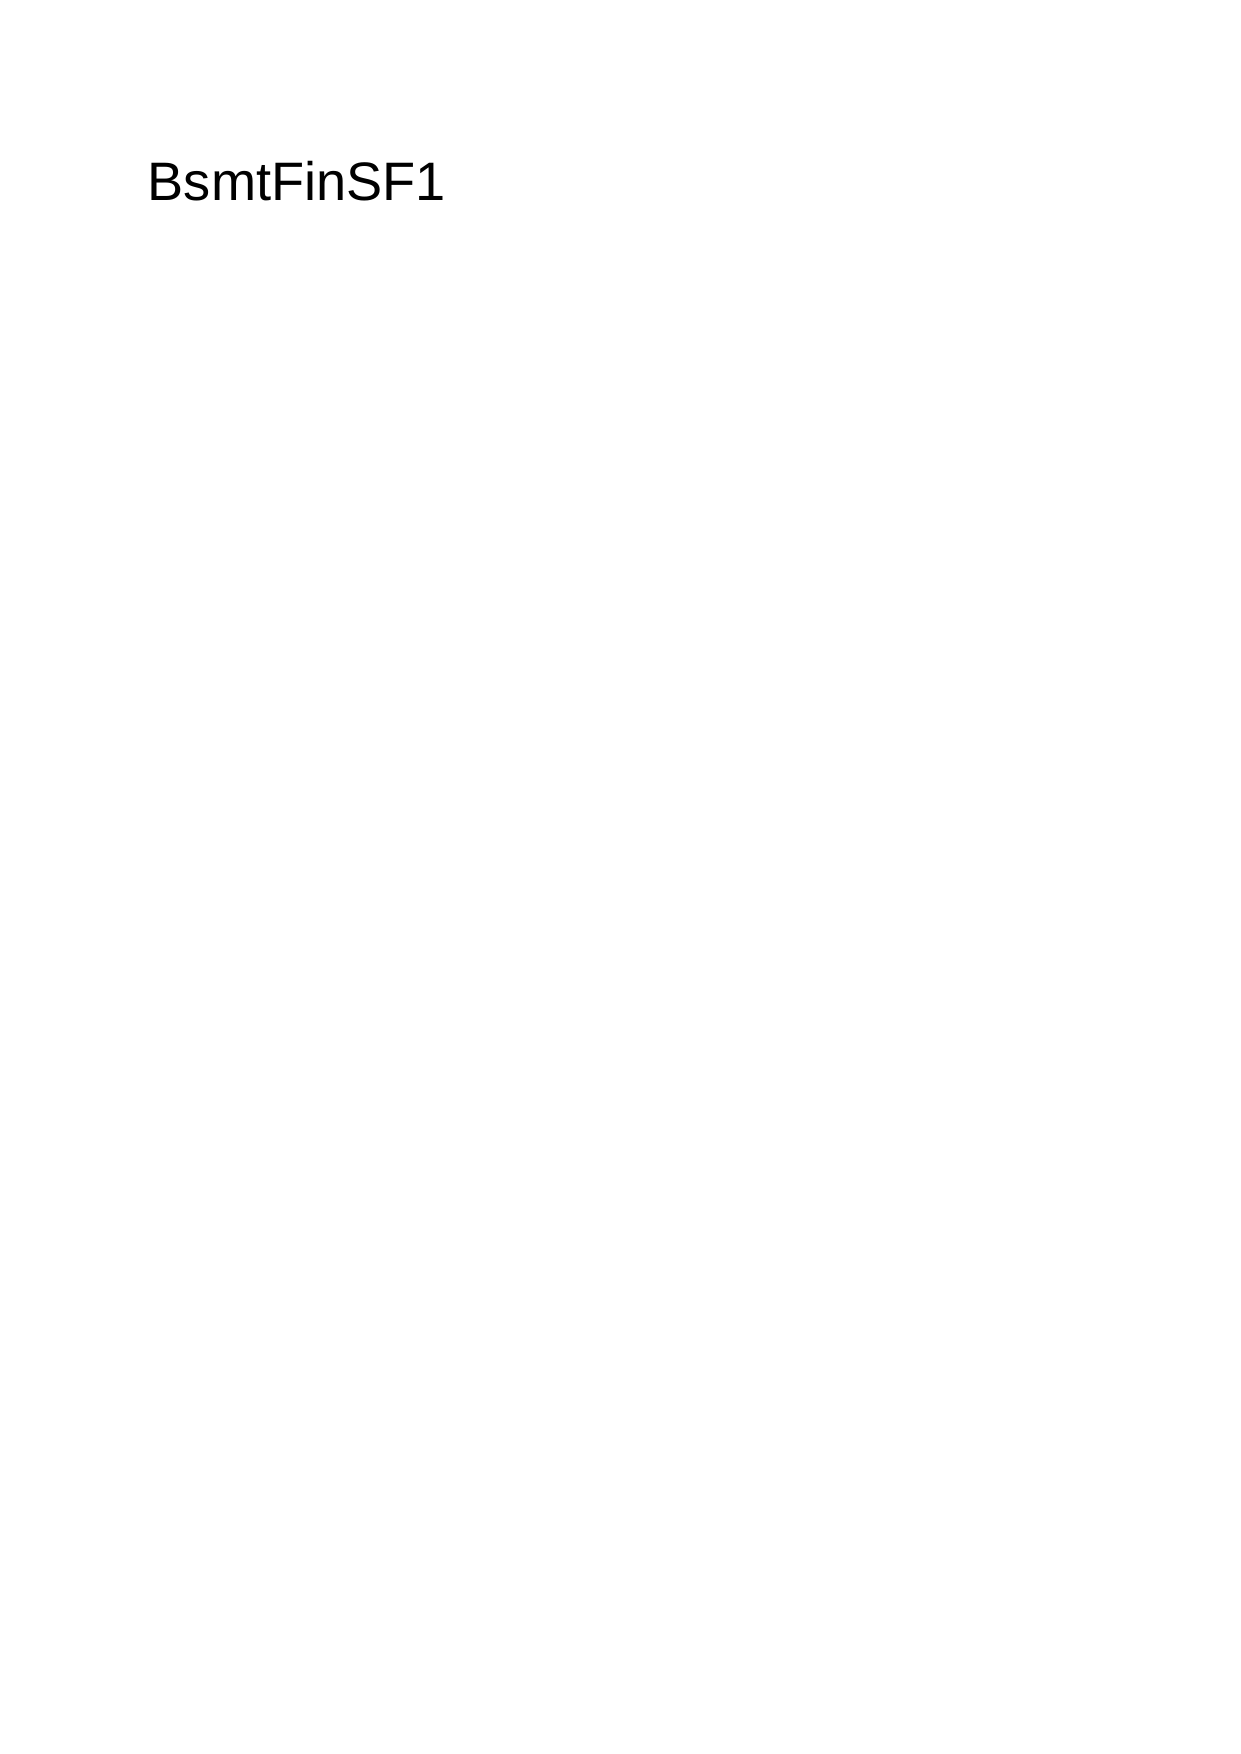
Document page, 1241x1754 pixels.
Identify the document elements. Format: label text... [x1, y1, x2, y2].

title BsmtFinSF1 [148, 150, 1090, 212]
